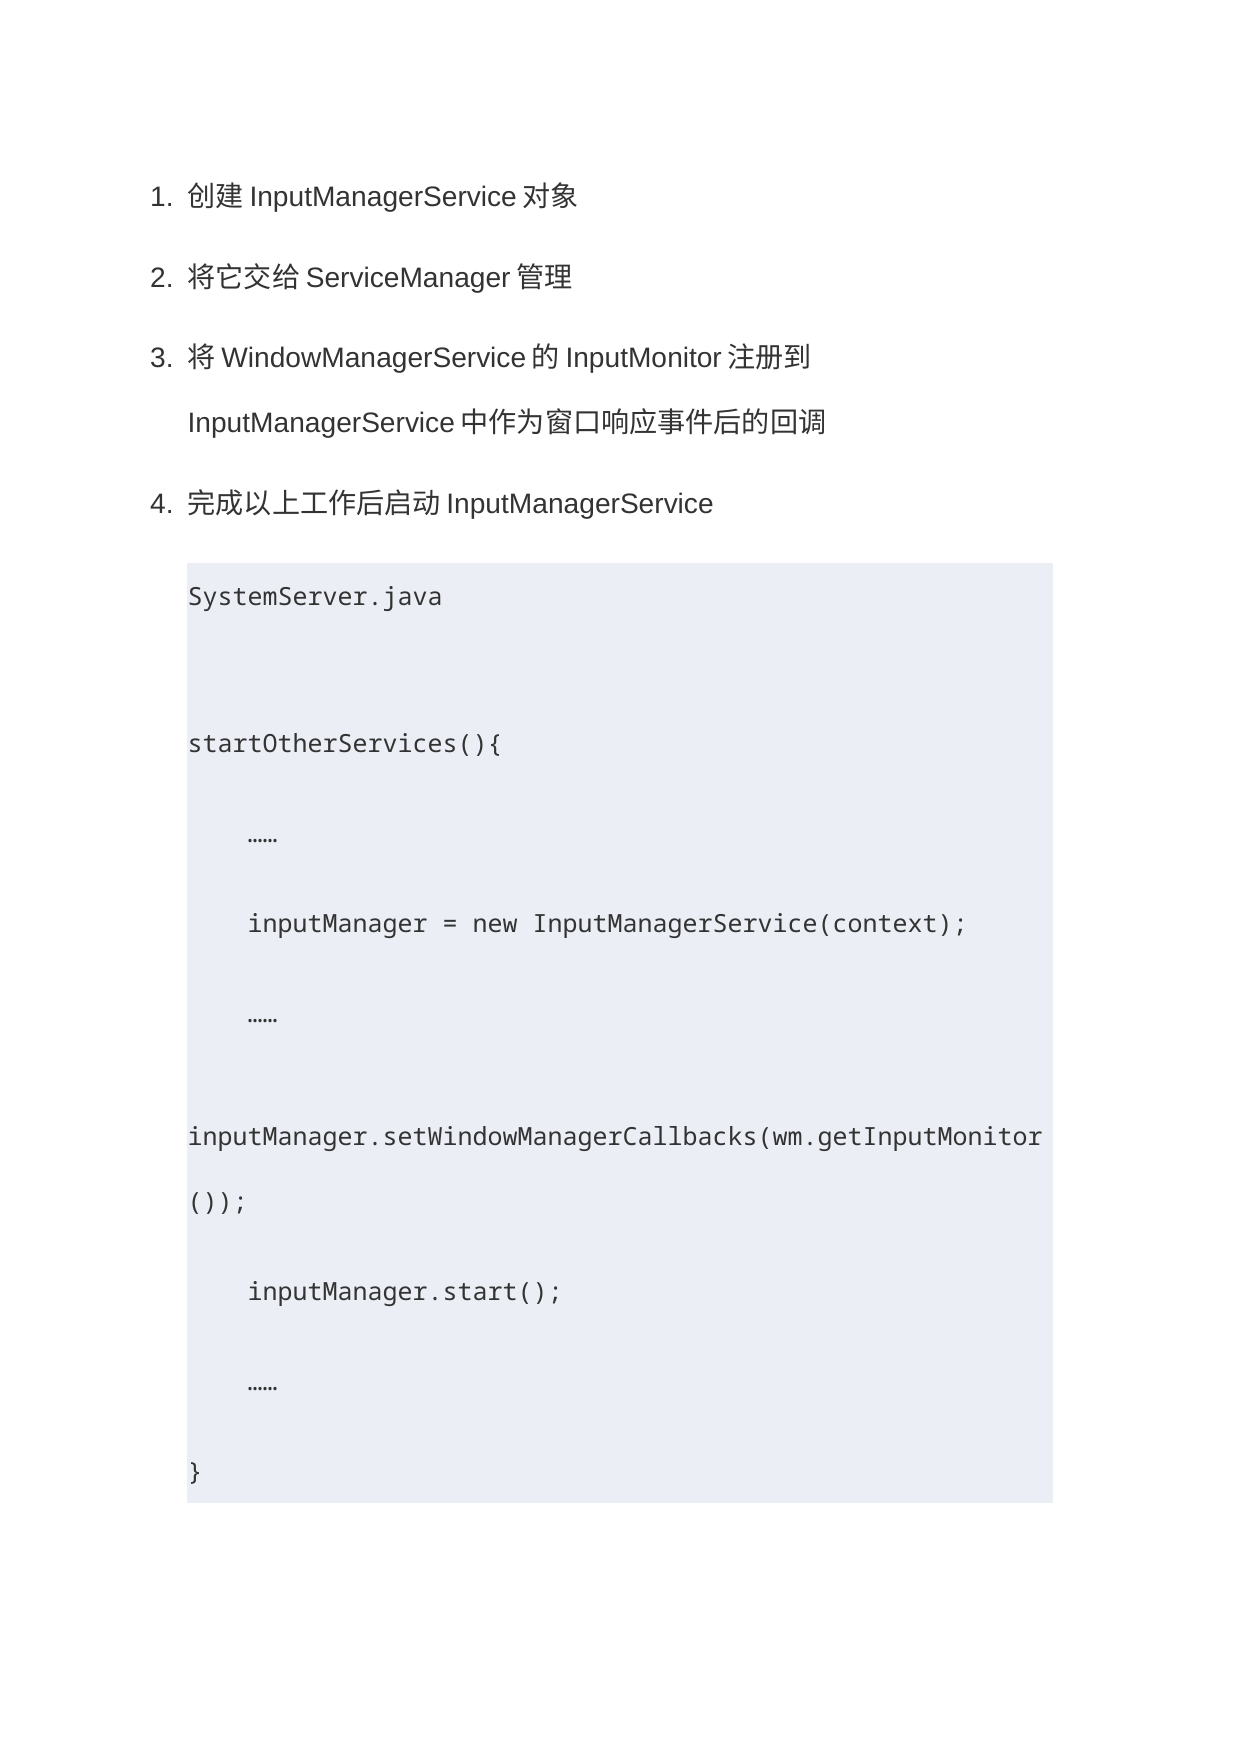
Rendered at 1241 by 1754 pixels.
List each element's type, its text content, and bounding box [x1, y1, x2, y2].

text } [187, 1438, 1053, 1503]
text SystemServer.java [187, 563, 1053, 628]
list 将WindowManagerService的InputMonitor注册到InputManagerService中作为窗口响应事件后的回调 [150, 323, 1053, 453]
text inputManager = new InputManagerService(context); [187, 891, 1053, 956]
list 创建InputManagerService对象 [150, 162, 1053, 227]
text …… [187, 801, 1053, 866]
text startOtherServices(){ [187, 711, 1053, 776]
text …… [187, 1348, 1053, 1413]
text inputManager.start(); [187, 1258, 1053, 1323]
list 完成以上工作后启动InputManagerService [150, 469, 1053, 534]
list 将它交给ServiceManager管理 [150, 243, 1053, 308]
text inputManager.setWindowManagerCallbacks(wm.getInputMonitor()); [187, 1071, 1053, 1233]
text …… [187, 981, 1053, 1046]
